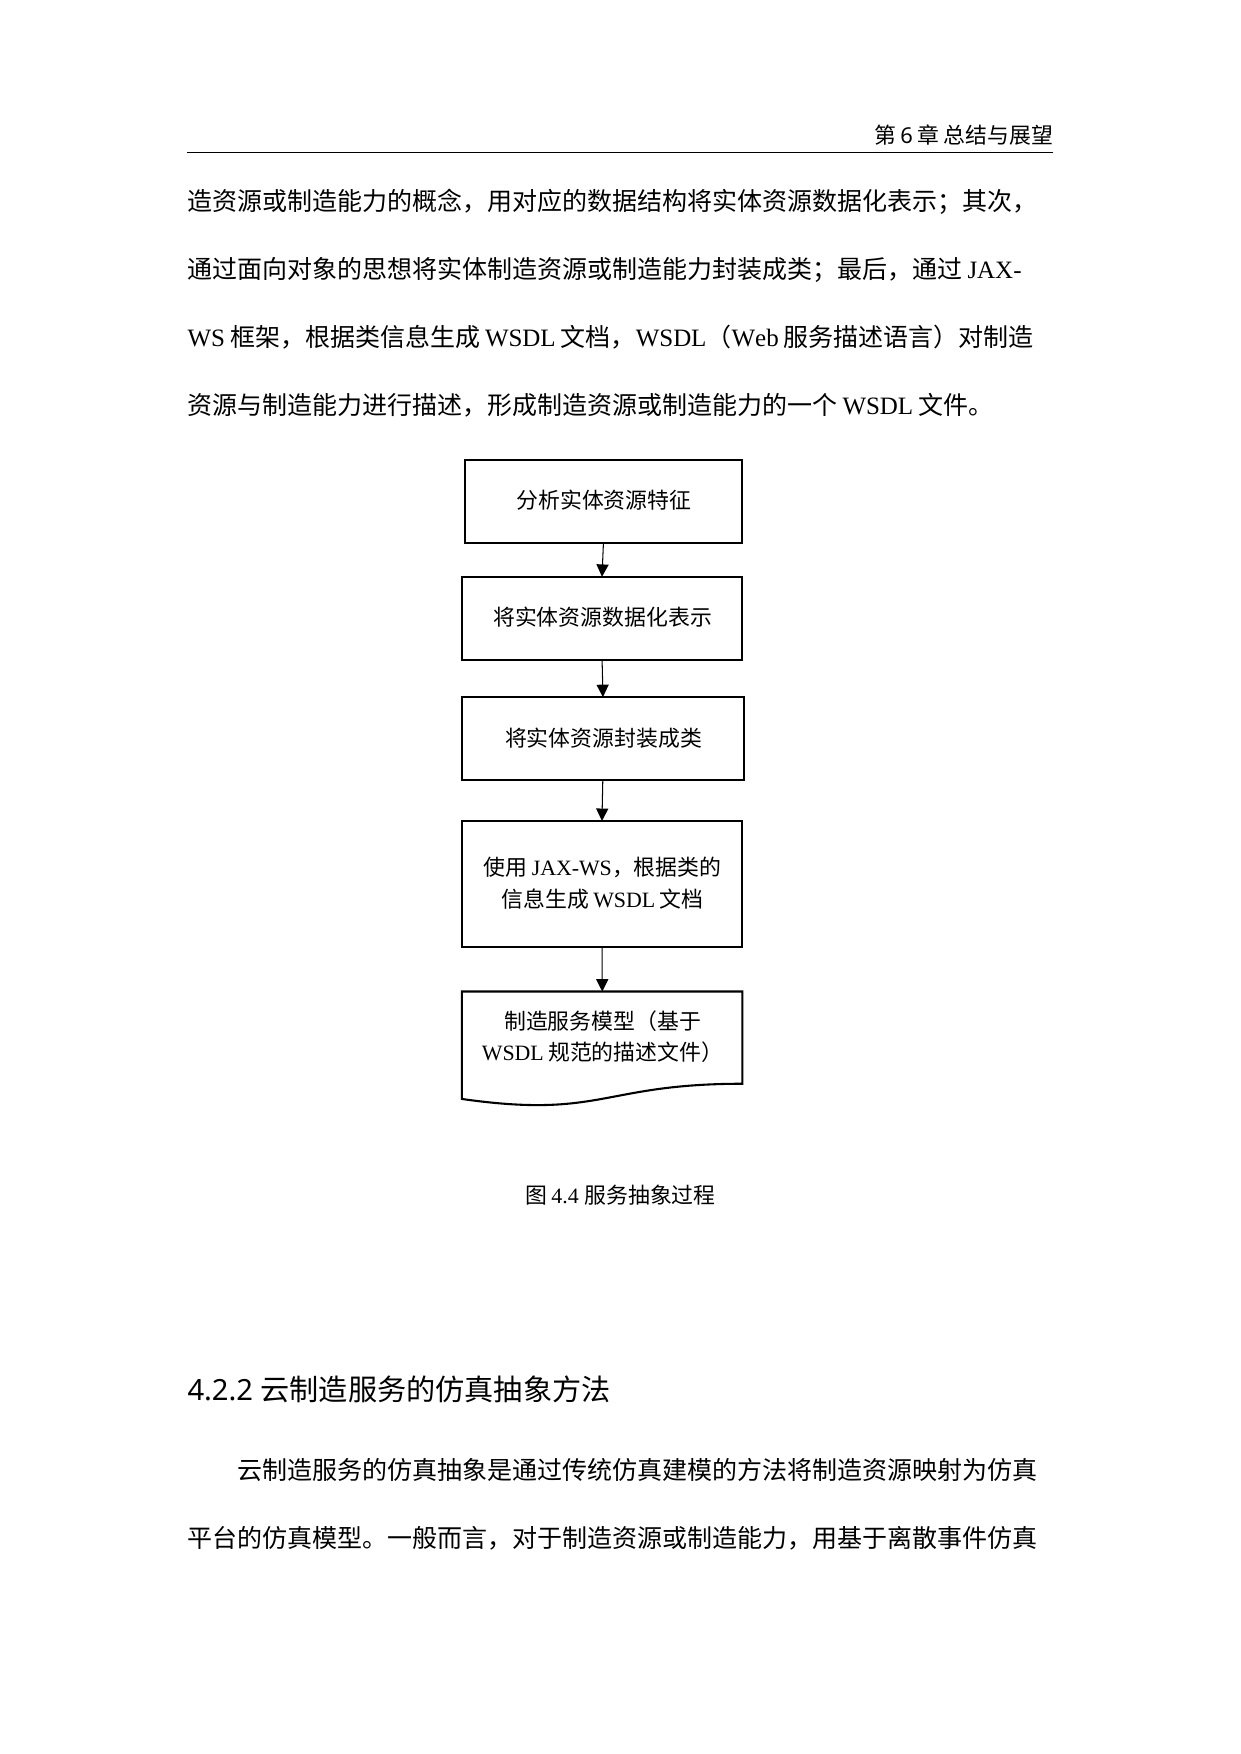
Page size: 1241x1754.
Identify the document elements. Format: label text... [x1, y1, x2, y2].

subtitle 4.2.2 云制造服务的仿真抽象方法 [187, 1354, 1053, 1422]
text 图4.4 服务抽象过程 [187, 1177, 1053, 1211]
